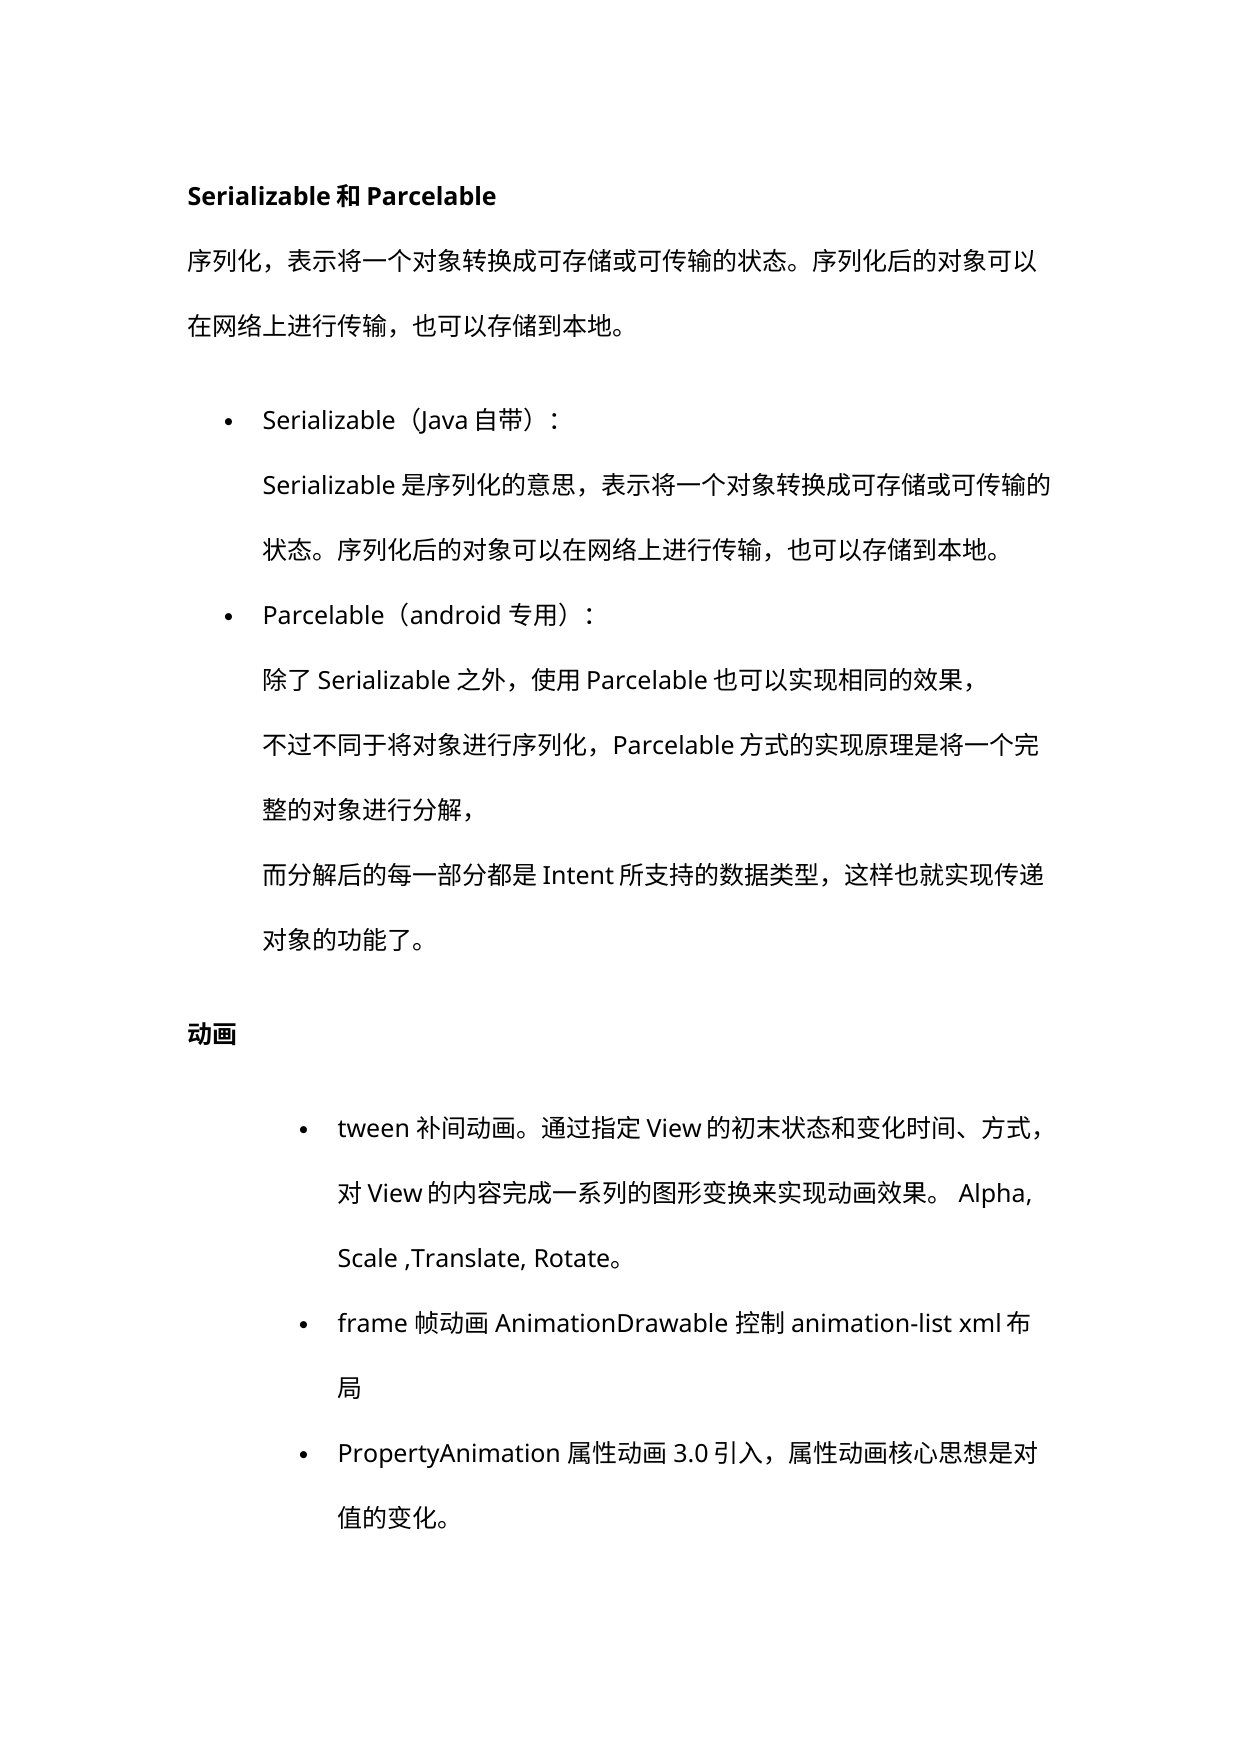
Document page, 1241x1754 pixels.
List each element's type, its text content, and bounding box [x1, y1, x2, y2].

text 动画 [187, 1000, 1053, 1065]
list tween 补间动画。通过指定View的初末状态和变化时间、方式，对View的内容完成一系列的图形变换来实现动画效果。 Alpha, Scale ,Translate, Rotate。 [300, 1094, 1053, 1289]
list Serializable（Java自带）： Serializable是序列化的意思，表示将一个对象转换成可存储或可传输的状态。序列化后的对象可以在网络上进行传输，也可以存储到本地。 [225, 386, 1053, 581]
list frame 帧动画 AnimationDrawable 控制 animation-list xml布局 [300, 1289, 1053, 1419]
list PropertyAnimation 属性动画 3.0引入，属性动画核心思想是对值的变化。 [300, 1419, 1053, 1549]
list Parcelable（android 专用）： 除了Serializable之外，使用Parcelable也可以实现相同的效果， 不过不同于将对象进行序列化，Parcelable方式的实现原理是将一个完整的对象进行分解， 而分解后的每一部分都是Intent所支持的数据类型，这样也就实现传递对象的功能了。 [225, 581, 1053, 971]
text Serializable和Parcelable 序列化，表示将一个对象转换成可存储或可传输的状态。序列化后的对象可以在网络上进行传输，也可以存储到本地。 [187, 162, 1053, 357]
